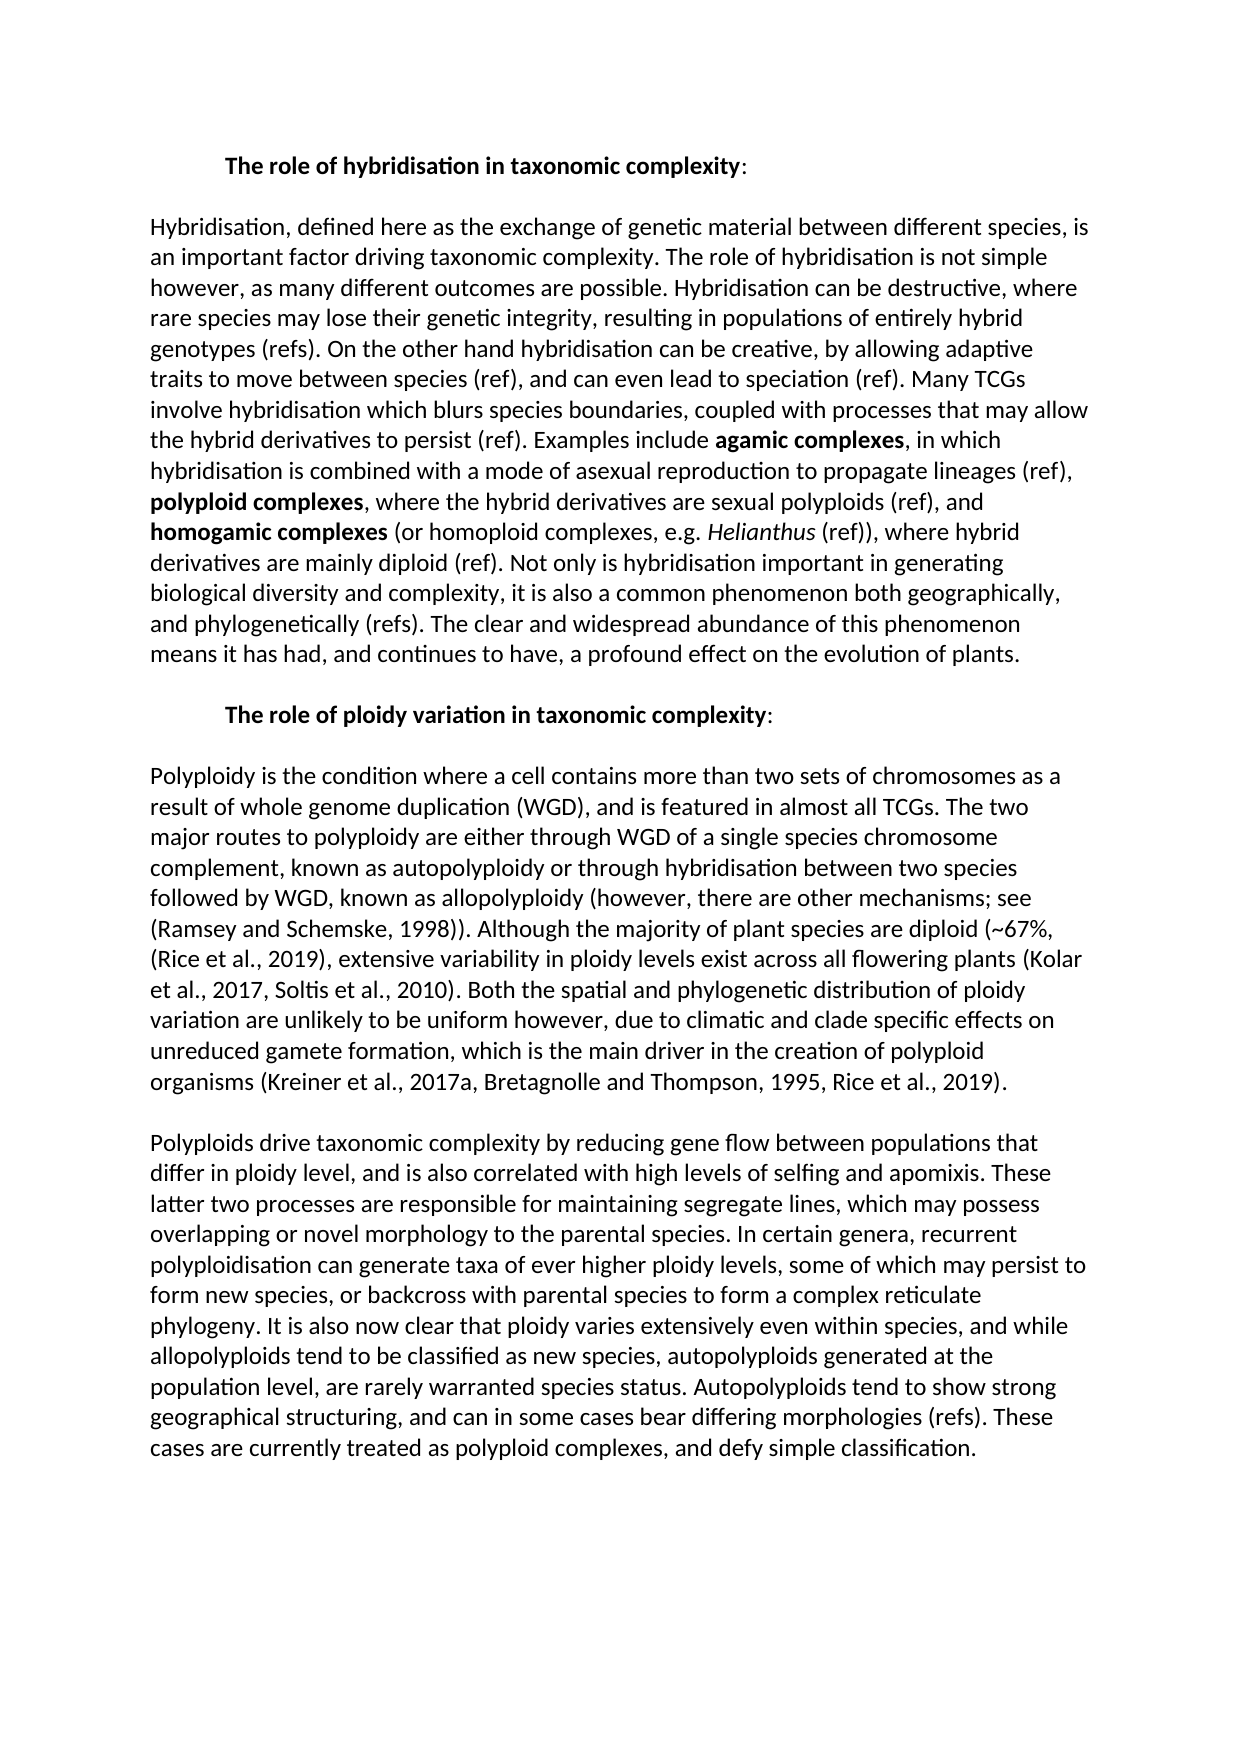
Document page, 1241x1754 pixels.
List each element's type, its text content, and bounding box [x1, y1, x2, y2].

text Polyploids drive taxonomic complexity by reducing gene flow between populations that differ in ploidy level, and is also correlated with high levels of selfing and apomixis. These latter two processes are responsible for maintaining segregate lines, which may possess overlapping or novel morphology to the parental species. In certain genera, recurrent polyploidisation can generate taxa of ever higher ploidy levels, some of which may persist to form new species, or backcross with parental species to form a complex reticulate phylogeny. It is also now clear that ploidy varies extensively even within species, and while allopolyploids tend to be classified as new species, autopolyploids generated at the population level, are rarely warranted species status. Autopolyploids tend to show strong geographical structuring, and can in some cases bear differing morphologies (refs). These cases are currently treated as polyploid complexes, and defy simple classification. [150, 1127, 1090, 1462]
text The role of hybridisation in taxonomic complexity: [150, 150, 1090, 181]
text The role of ploidy variation in taxonomic complexity: [150, 699, 1090, 730]
text Polyploidy is the condition where a cell contains more than two sets of chromosomes as a result of whole genome duplication (WGD), and is featured in almost all TCGs. The two major routes to polyploidy are either through WGD of a single species chromosome complement, known as autopolyploidy or through hybridisation between two species followed by WGD, known as allopolyploidy (however, there are other mechanisms; see (Ramsey and Schemske, 1998)). Although the majority of plant species are diploid (~67%, (Rice et al., 2019), extensive variability in ploidy levels exist across all flowering plants (Kolar et al., 2017, Soltis et al., 2010). Both the spatial and phylogenetic distribution of ploidy variation are unlikely to be uniform however, due to climatic and clade specific effects on unreduced gamete formation, which is the main driver in the creation of polyploid organisms (Kreiner et al., 2017a, Bretagnolle and Thompson, 1995, Rice et al., 2019). [150, 760, 1090, 1096]
text Hybridisation, defined here as the exchange of genetic material between different species, is an important factor driving taxonomic complexity. The role of hybridisation is not simple however, as many different outcomes are possible. Hybridisation can be destructive, where rare species may lose their genetic integrity, resulting in populations of entirely hybrid genotypes (refs). On the other hand hybridisation can be creative, by allowing adaptive traits to move between species (ref), and can even lead to speciation (ref). Many TCGs involve hybridisation which blurs species boundaries, coupled with processes that may allow the hybrid derivatives to persist (ref). Examples include agamic complexes, in which hybridisation is combined with a mode of asexual reproduction to propagate lineages (ref), polyploid complexes, where the hybrid derivatives are sexual polyploids (ref), and homogamic complexes (or homoploid complexes, e.g. Helianthus (ref)), where hybrid derivatives are mainly diploid (ref). Not only is hybridisation important in generating biological diversity and complexity, it is also a common phenomenon both geographically, and phylogenetically (refs). The clear and widespread abundance of this phenomenon means it has had, and continues to have, a profound effect on the evolution of plants. [150, 211, 1090, 669]
